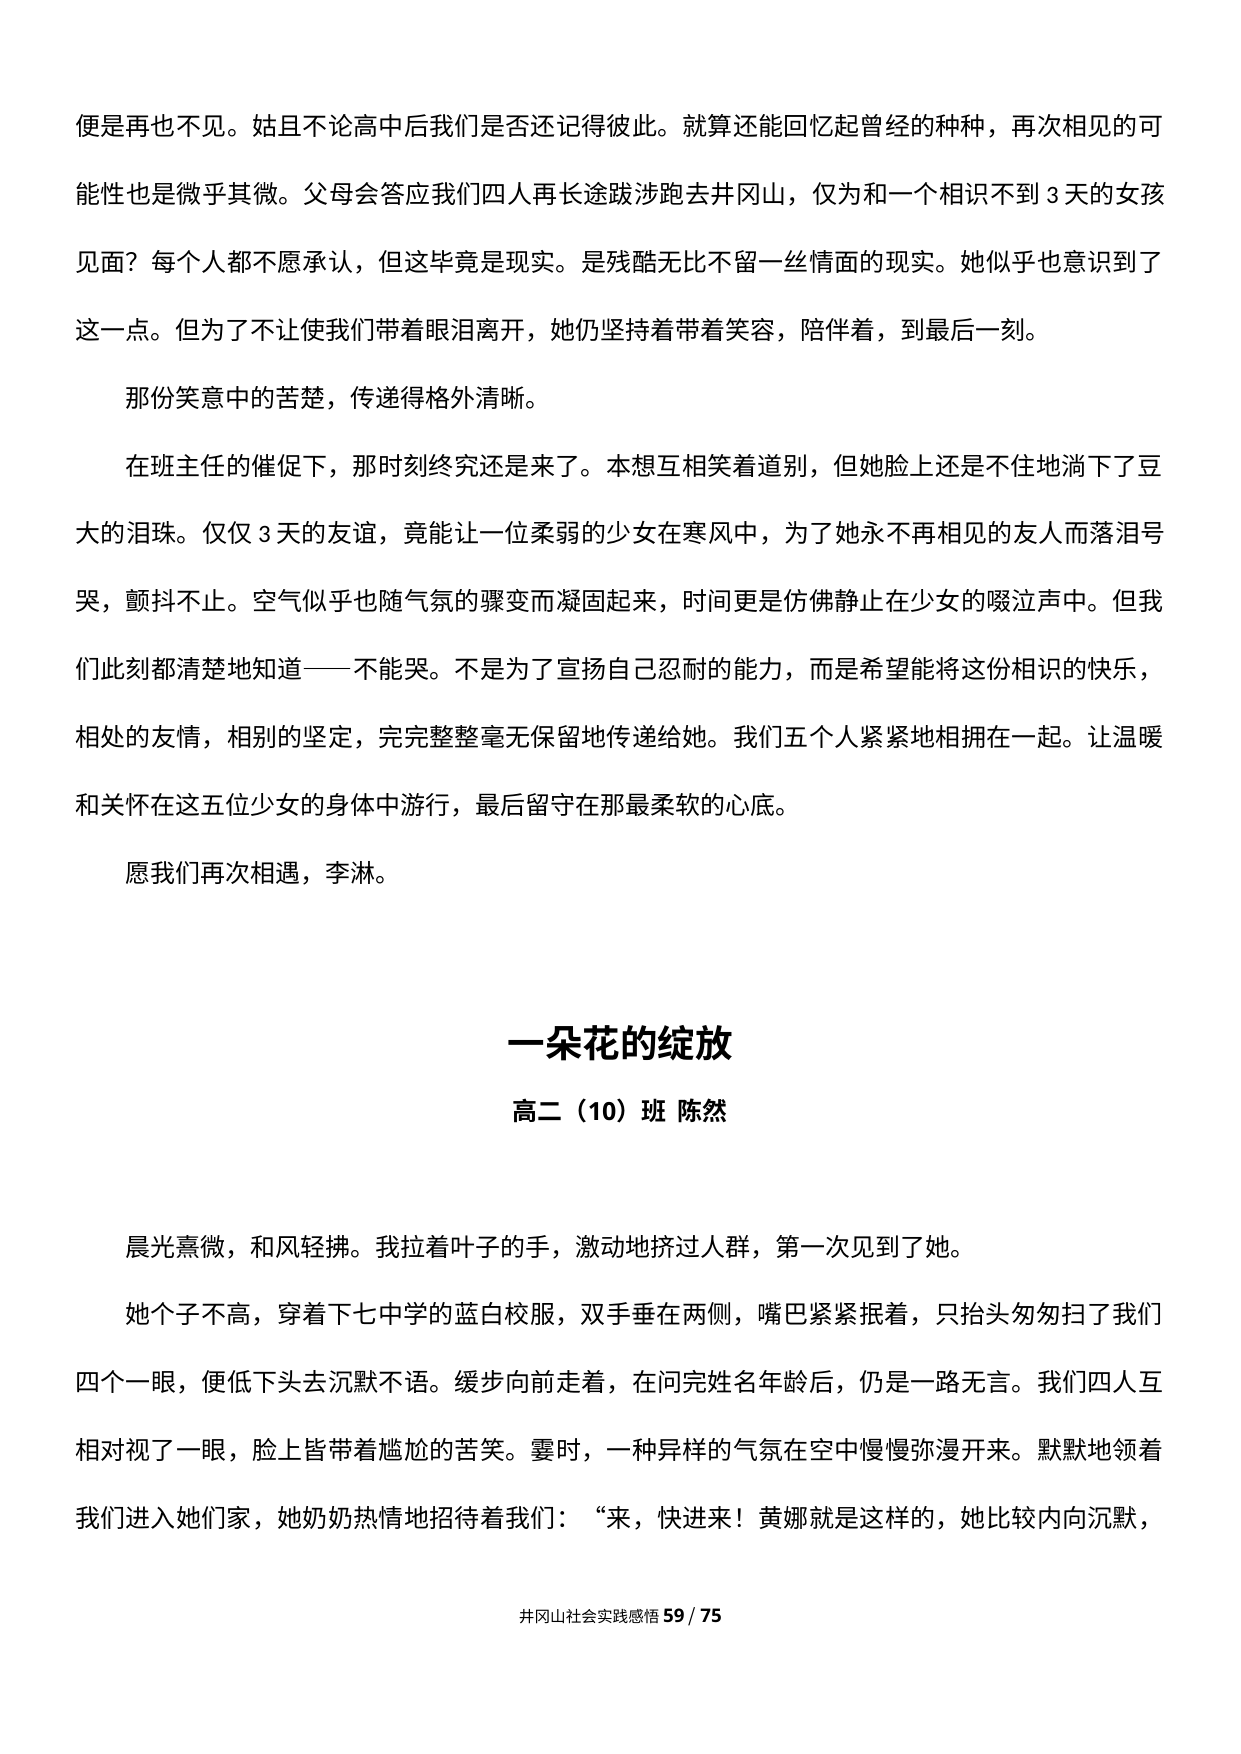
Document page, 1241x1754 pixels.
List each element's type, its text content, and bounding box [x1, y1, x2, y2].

text 一朵花的绽放 [75, 1007, 1165, 1075]
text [75, 91, 1165, 362]
text 高二（10）班 陈然 [75, 1075, 1165, 1143]
text 晨光熹微，和风轻拂。我拉着叶子的手，激动地挤过人群，第一次见到了她。 [75, 1211, 1165, 1279]
text 在班主任的催促下，那时刻终究还是来了。本想互相笑着道别，但她脸上还是不住地淌下了豆大的泪珠。仅仅3天的友谊，竟能让一位柔弱的少女在寒风中，为了她永不再相见的友人而落泪号哭，颤抖不止。空气似乎也随气氛的骤变而凝固起来，时间更是仿佛静止在少女的啜泣声中。但我们此刻都清楚地知道——不能哭。不是为了宣扬自己忍耐的能力，而是希望能将这份相识的快乐，相处的友情，相别的坚定，完完整整毫无保留地传递给她。我们五个人紧紧地相拥在一起。让温暖和关怀在这五位少女的身体中游行，最后留守在那最柔软的心底。 [75, 430, 1165, 838]
text 愿我们再次相遇，李淋。 [75, 838, 1165, 906]
text 那份笑意中的苦楚，传递得格外清晰。 [75, 362, 1165, 430]
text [75, 1279, 1165, 1551]
